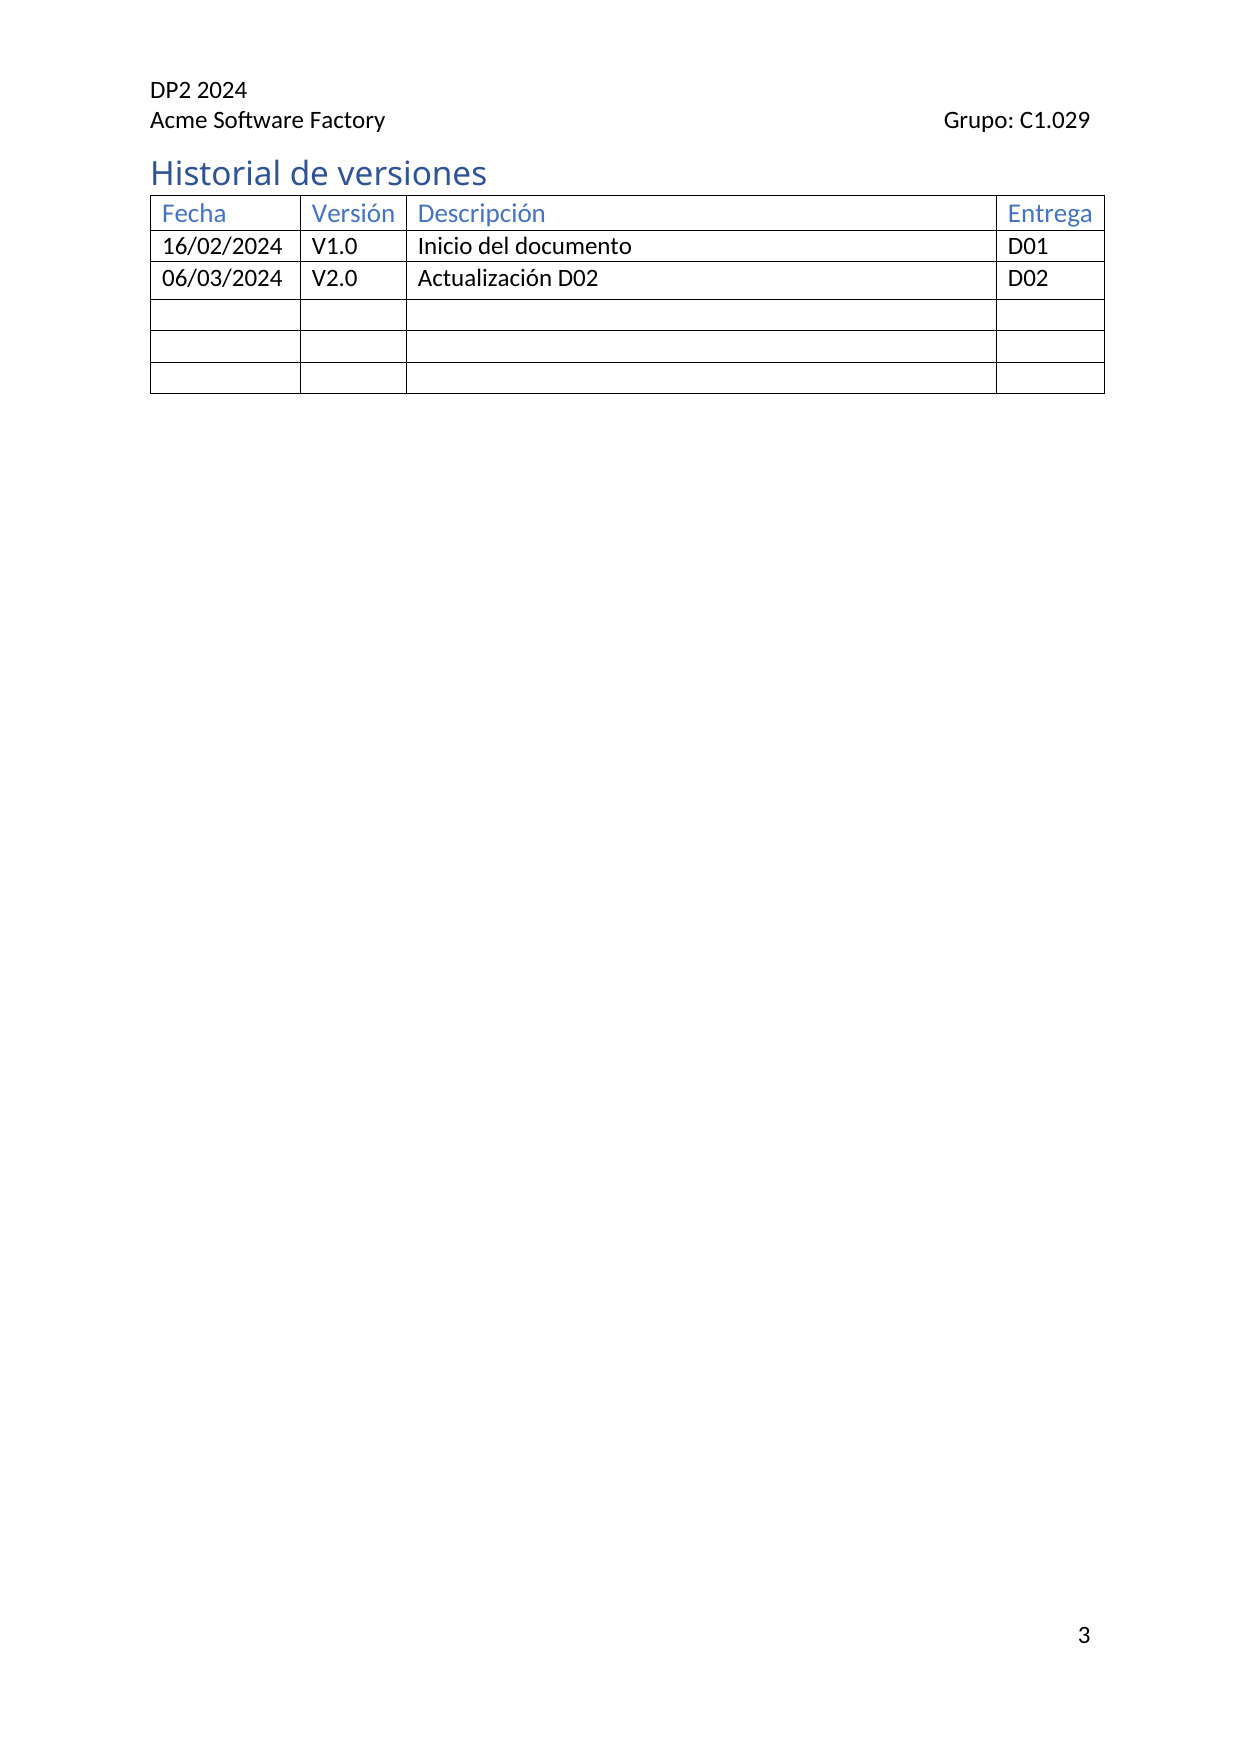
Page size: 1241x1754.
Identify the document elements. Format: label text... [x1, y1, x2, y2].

table_header Versión [301, 196, 406, 229]
table_cell [997, 331, 1104, 362]
table_cell Actualización D02 [407, 262, 996, 298]
subtitle Historial de versiones [150, 150, 1090, 195]
table_cell Inicio del documento [407, 231, 996, 261]
table_cell V1.0 [301, 231, 406, 261]
table_cell [407, 363, 996, 393]
table_cell [151, 300, 300, 330]
table_cell V2.0 [301, 262, 406, 298]
table_header Entrega [997, 196, 1104, 229]
table_cell [151, 363, 300, 393]
table_cell [997, 300, 1104, 330]
table_cell [301, 300, 406, 330]
table_cell [997, 363, 1104, 393]
table_header Fecha [151, 196, 300, 229]
table_cell [407, 300, 996, 330]
table_header Descripción [407, 196, 996, 229]
table_cell [301, 331, 406, 362]
table_cell 16/02/2024 [151, 231, 300, 261]
table_cell [407, 331, 996, 362]
table_cell [301, 363, 406, 393]
table_cell D01 [997, 231, 1104, 261]
table_cell 06/03/2024 [151, 262, 300, 298]
table_cell [151, 331, 300, 362]
table_cell D02 [997, 262, 1104, 298]
